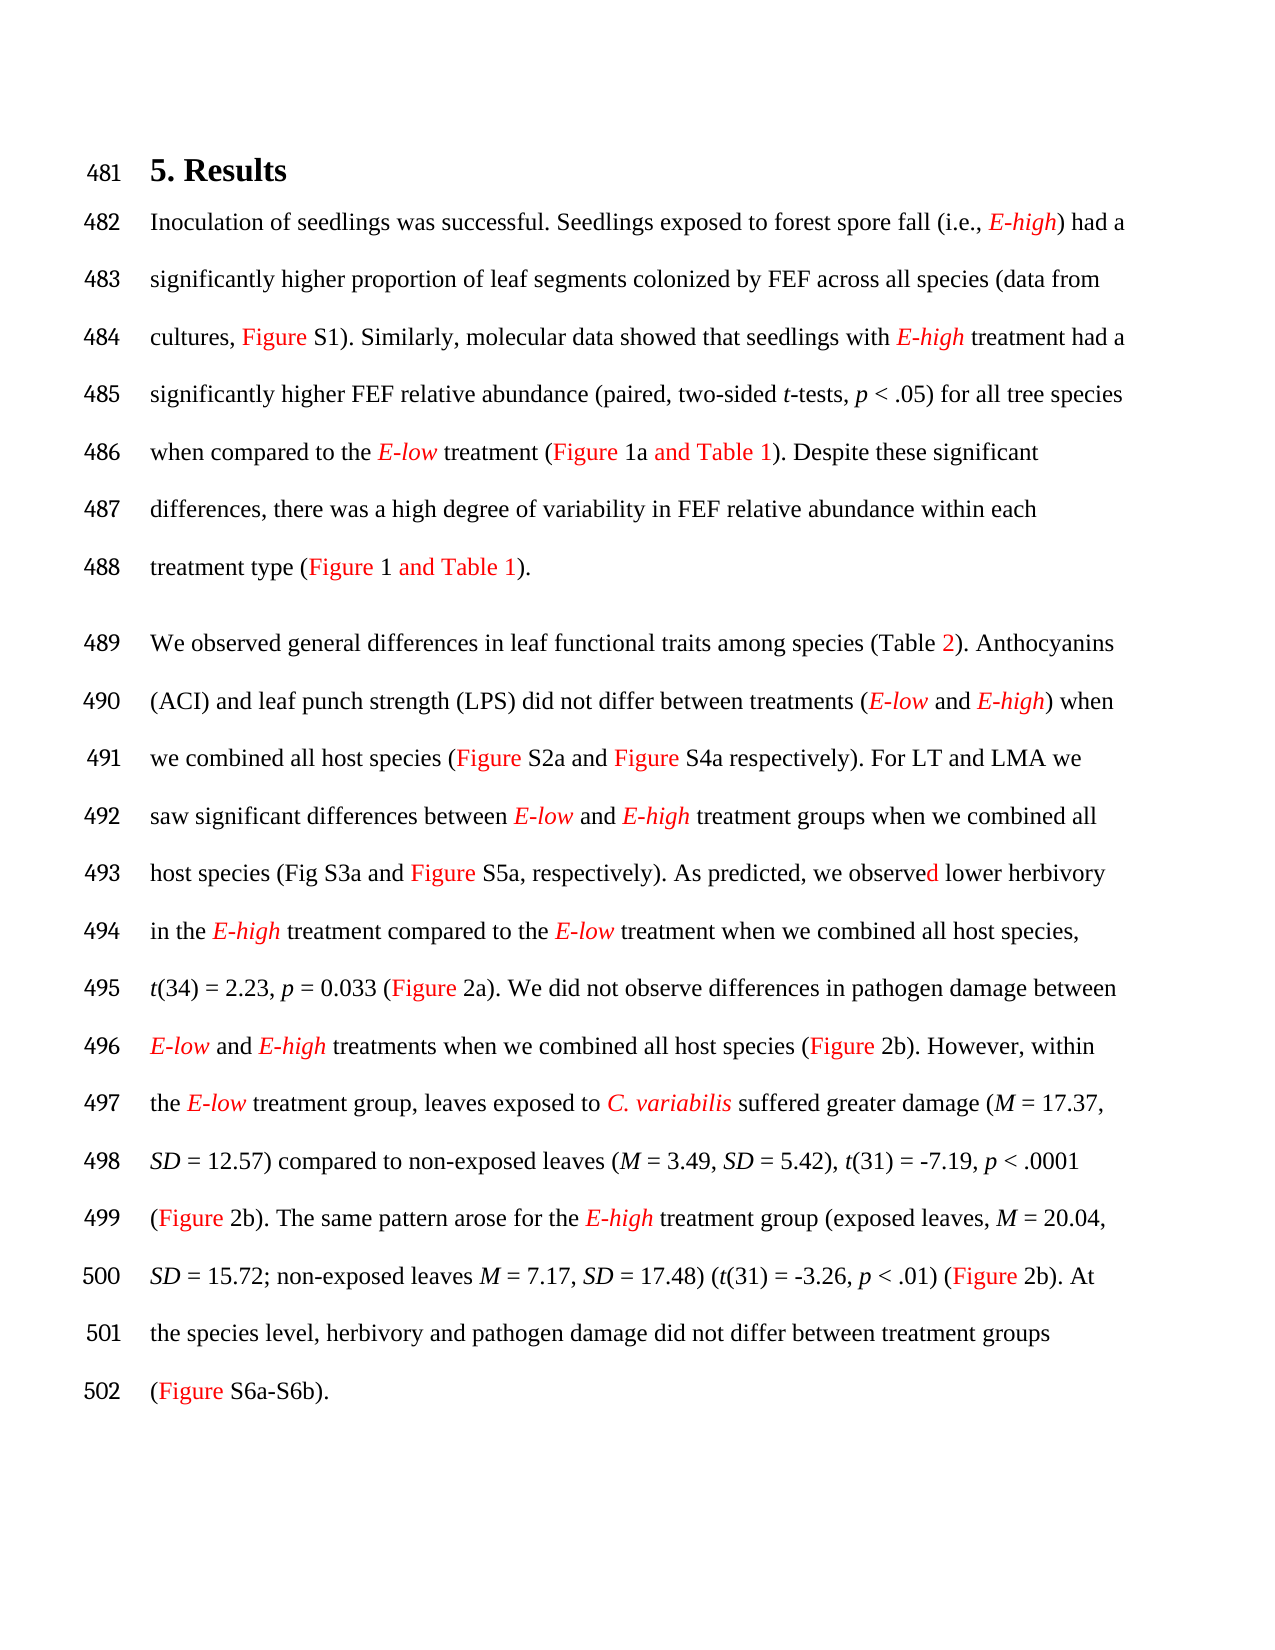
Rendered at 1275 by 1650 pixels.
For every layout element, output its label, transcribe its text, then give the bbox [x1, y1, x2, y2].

subtitle 5. Results [150, 150, 1125, 188]
text We observed general differences in leaf functional traits among species (Table ). Anthocyanins (ACI) and leaf punch strength (LPS) did not differ between treatments ( and ) when we combined all host species ( S2a and S4a respectively). For LT and LMA we saw significant differences between and treatment groups when we combined all host species (Fig S3a and S5a, respectively). [150, 628, 1125, 1404]
text Inoculation of seedlings was successful. Seedlings exposed to forest spore fall (i.e., ) had a significantly higher proportion of leaf segments colonized by FEF across all species (data from cultures, S1). Similarly, molecular data showed that seedlings with treatment had a significantly higher FEF relative abundance (paired, two-sided t-tests, p < .05) for all tree species when compared to the treatment ( 1a). Despite these significant differences, there was a high degree of variability in FEF relative abundance within each treatment type ( 1). [150, 207, 1125, 581]
